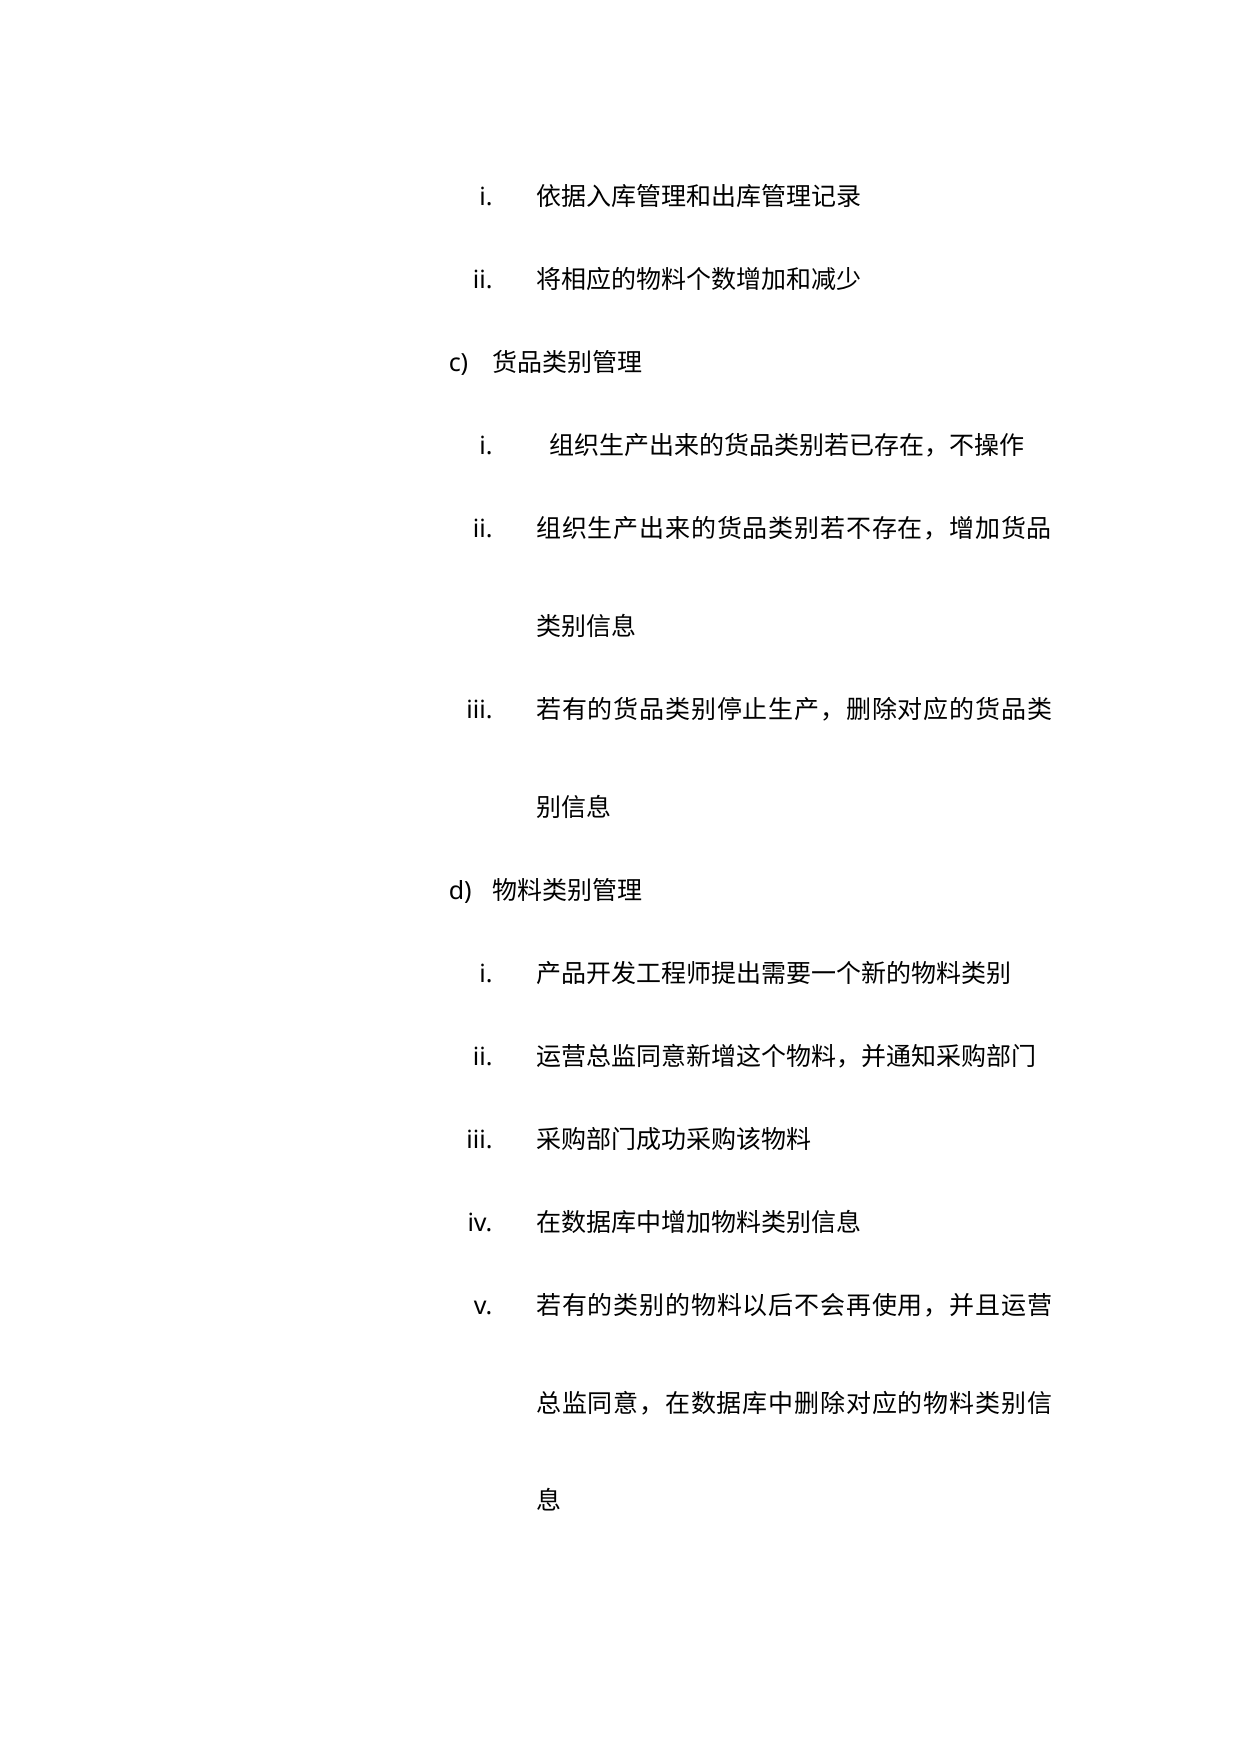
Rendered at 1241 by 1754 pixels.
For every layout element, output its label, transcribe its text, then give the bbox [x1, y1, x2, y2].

list 若有的货品类别停止生产，删除对应的货品类别信息 [492, 675, 1053, 838]
list 运营总监同意新增这个物料，并通知采购部门 [492, 1022, 1053, 1087]
list 依据入库管理和出库管理记录 [492, 162, 1053, 227]
list 在数据库中增加物料类别信息 [492, 1188, 1053, 1253]
list 组织生产出来的货品类别若已存在，不操作 [492, 411, 1053, 476]
list 采购部门成功采购该物料 [492, 1105, 1053, 1170]
list 若有的类别的物料以后不会再使用，并且运营总监同意，在数据库中删除对应的物料类别信息 [492, 1271, 1053, 1531]
list 将相应的物料个数增加和减少 [492, 245, 1053, 310]
list 产品开发工程师提出需要一个新的物料类别 [492, 939, 1053, 1004]
list 货品类别管理 [448, 328, 1053, 393]
list 物料类别管理 [448, 856, 1053, 921]
list 组织生产出来的货品类别若不存在，增加货品类别信息 [492, 494, 1053, 657]
